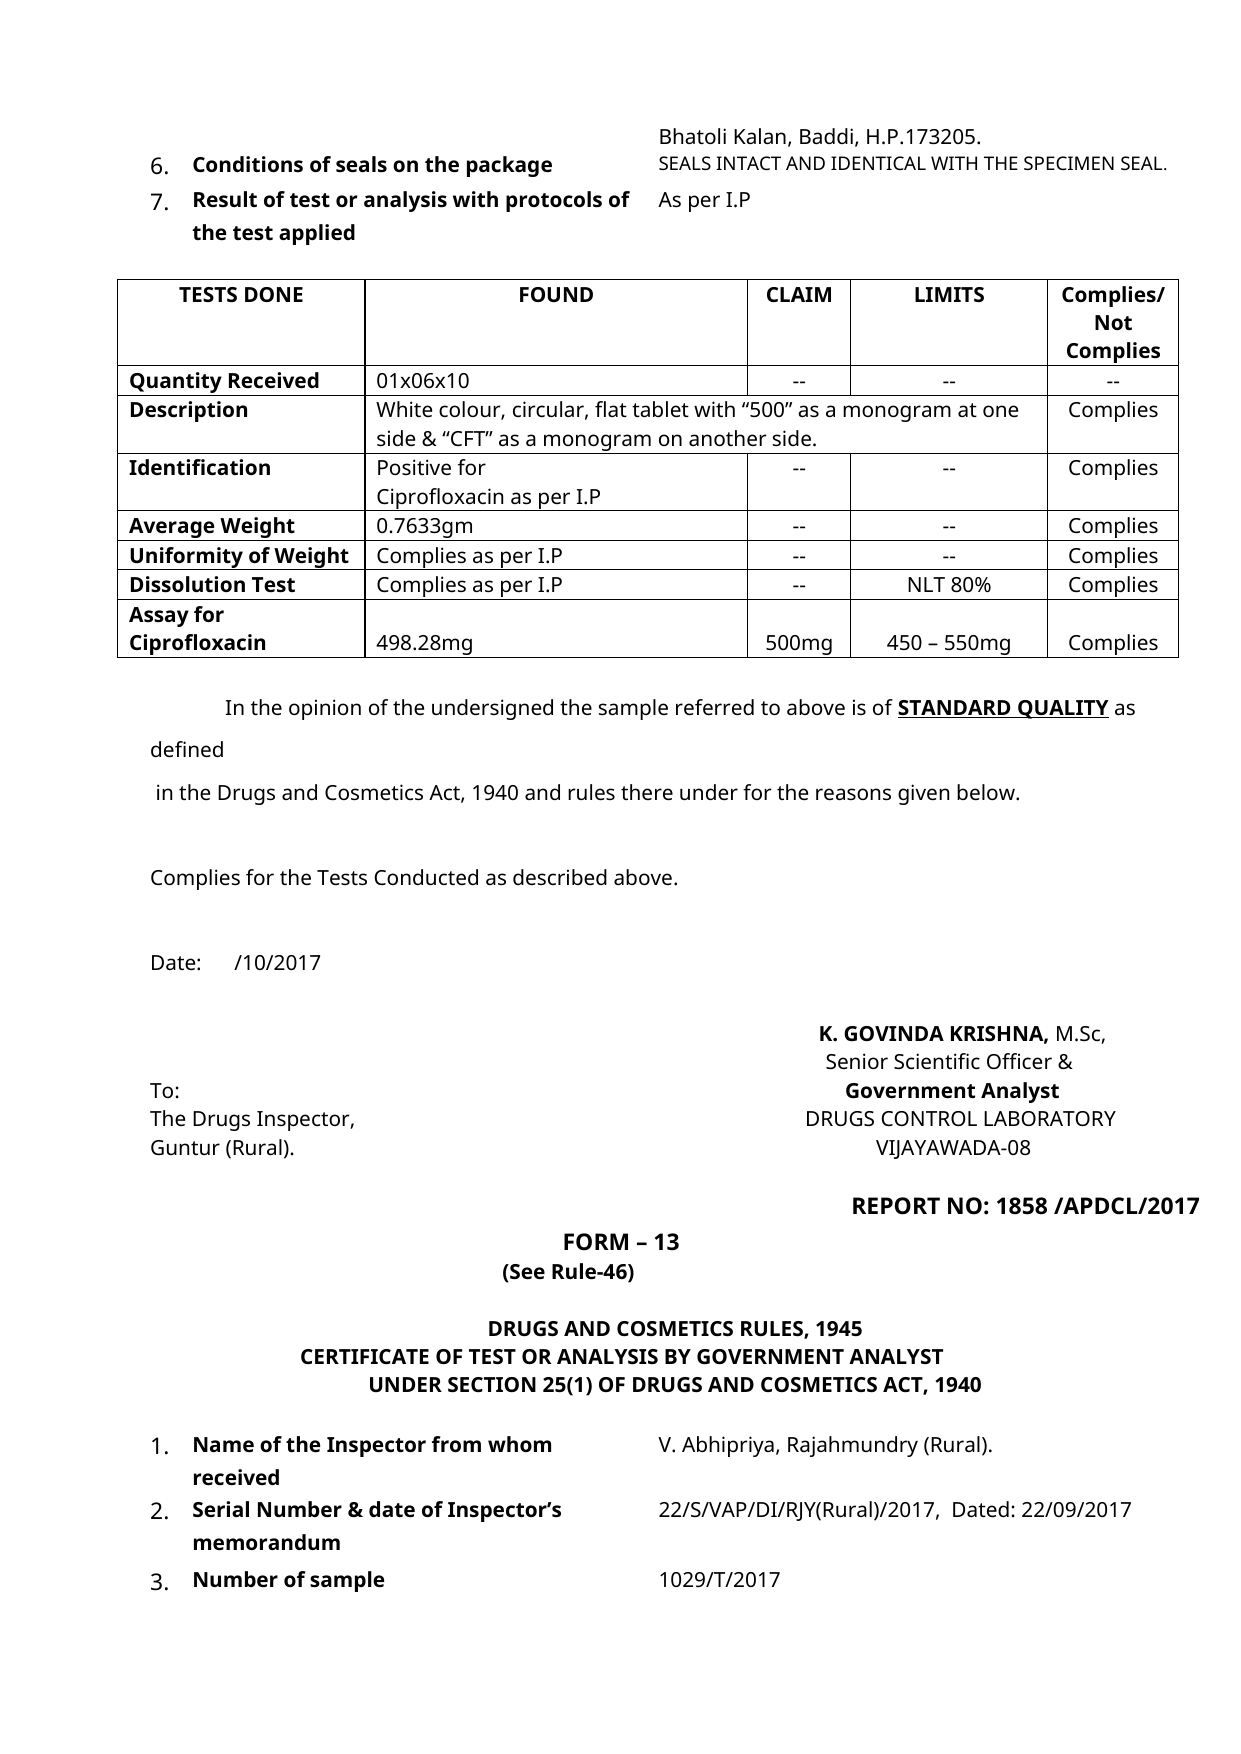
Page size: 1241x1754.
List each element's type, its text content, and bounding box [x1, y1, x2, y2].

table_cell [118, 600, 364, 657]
text In the opinion of the undersigned the sample referred to above is of STANDARD QUALITY as defined [150, 285, 1200, 764]
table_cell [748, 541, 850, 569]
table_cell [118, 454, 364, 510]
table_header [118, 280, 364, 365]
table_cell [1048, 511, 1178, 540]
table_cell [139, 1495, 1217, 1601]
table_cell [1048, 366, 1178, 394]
text in the Drugs and Cosmetics Act, 1940 and rules there under for the reasons given below. [150, 778, 1200, 806]
text (See Rule-46) [150, 1257, 1200, 1285]
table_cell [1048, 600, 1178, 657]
text FORM – 13 [525, 1226, 1200, 1257]
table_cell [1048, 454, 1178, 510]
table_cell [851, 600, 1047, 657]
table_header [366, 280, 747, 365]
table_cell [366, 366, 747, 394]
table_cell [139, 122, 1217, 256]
text Date: /10/2017 [150, 948, 1200, 977]
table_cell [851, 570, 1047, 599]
text REPORT NO: 1858 /APDCL/2017 [150, 1190, 1200, 1221]
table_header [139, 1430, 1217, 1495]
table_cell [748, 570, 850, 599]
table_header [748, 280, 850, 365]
text Senior Scientific Officer & [150, 1047, 1200, 1076]
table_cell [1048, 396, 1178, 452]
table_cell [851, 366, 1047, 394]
text The Drugs Inspector, DRUGS CONTROL LABORATORY [150, 1104, 1200, 1133]
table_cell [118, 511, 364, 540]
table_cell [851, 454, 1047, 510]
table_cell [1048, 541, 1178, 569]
text Guntur (Rural). VIJAYAWADA-08 [150, 1133, 1200, 1161]
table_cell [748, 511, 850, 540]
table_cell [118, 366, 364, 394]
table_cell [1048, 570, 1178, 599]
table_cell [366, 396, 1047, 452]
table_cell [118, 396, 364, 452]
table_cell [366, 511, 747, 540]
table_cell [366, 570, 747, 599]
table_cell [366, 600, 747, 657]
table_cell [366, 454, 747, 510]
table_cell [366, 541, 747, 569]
text Complies for the Tests Conducted as described above. [150, 863, 1200, 892]
text DRUGS AND COSMETICS RULES, 1945 [150, 1314, 1200, 1342]
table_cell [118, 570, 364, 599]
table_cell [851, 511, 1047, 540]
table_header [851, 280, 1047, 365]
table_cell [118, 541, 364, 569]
text UNDER SECTION 25(1) OF DRUGS AND COSMETICS ACT, 1940 [150, 1371, 1200, 1399]
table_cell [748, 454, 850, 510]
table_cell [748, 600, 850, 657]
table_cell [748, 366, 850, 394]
text CERTIFICATE OF TEST OR ANALYSIS BY GOVERNMENT ANALYST [225, 1342, 1200, 1371]
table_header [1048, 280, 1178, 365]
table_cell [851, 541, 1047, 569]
text To: Government Analyst [150, 1076, 1200, 1104]
text K. GOVINDA KRISHNA, M.Sc, [150, 1019, 1200, 1047]
